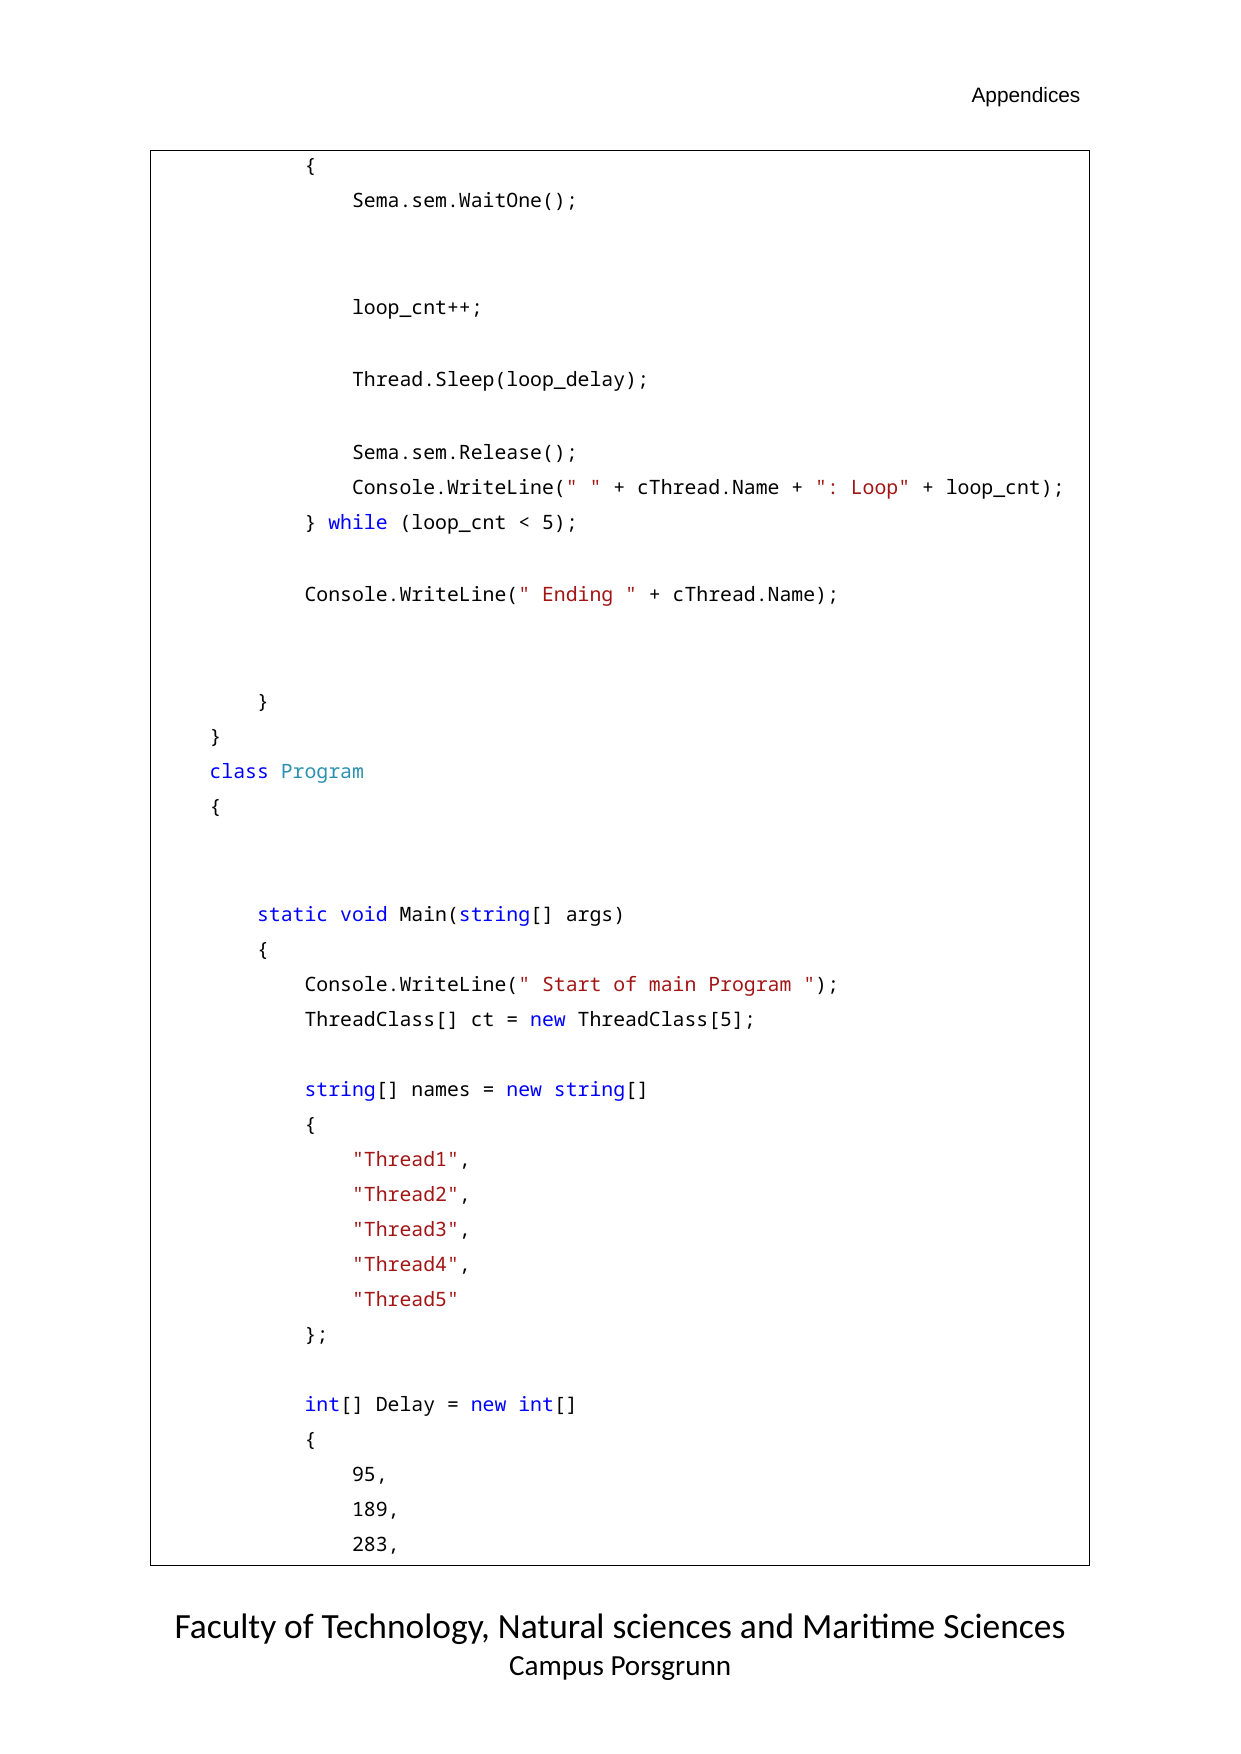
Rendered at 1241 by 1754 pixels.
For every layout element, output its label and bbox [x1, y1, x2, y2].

table_header [151, 151, 1089, 1565]
